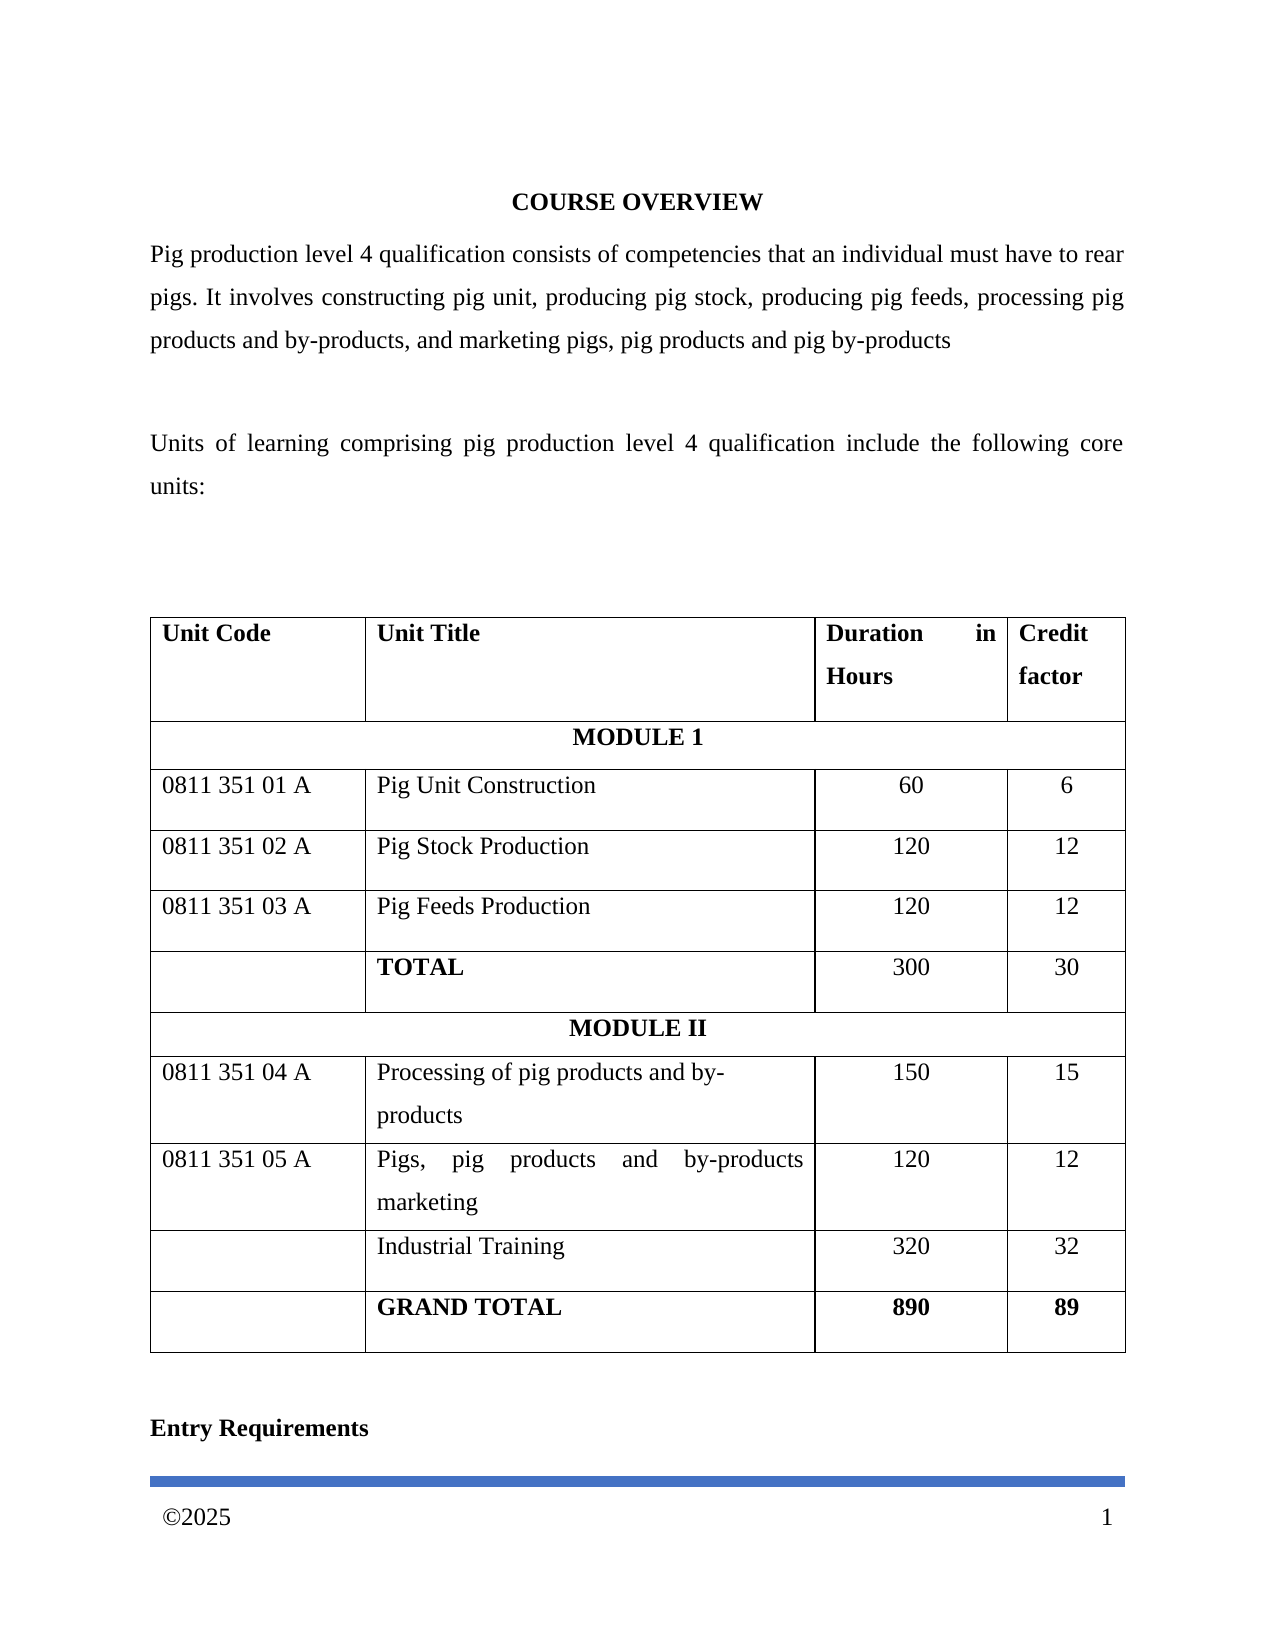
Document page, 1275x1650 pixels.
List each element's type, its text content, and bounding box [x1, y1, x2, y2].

table_cell MODULE 1 [151, 722, 1125, 769]
table_header Unit Code [151, 618, 365, 721]
table_cell 15 [1008, 1057, 1125, 1143]
table_cell Processing of pig products and by-products [366, 1057, 814, 1143]
list Units of learning comprising pig production level 4 qualification include the following core units: [150, 428, 1125, 500]
table_header Duration in Hours [816, 618, 1007, 721]
table_cell 89 [1008, 1292, 1125, 1352]
table_cell 150 [816, 1057, 1007, 1143]
table_cell Industrial Training [366, 1231, 814, 1291]
table_cell 890 [816, 1292, 1007, 1352]
table_cell 32 [1008, 1231, 1125, 1291]
subtitle COURSE OVERVIEW [150, 187, 1125, 216]
table_cell 0811 351 03 A [151, 891, 365, 951]
table_cell 0811 351 05 A [151, 1144, 365, 1230]
table_cell [151, 1292, 365, 1352]
table_cell 12 [1008, 831, 1125, 890]
table_cell [151, 952, 365, 1012]
table_cell 120 [816, 831, 1007, 890]
table_cell 12 [1008, 891, 1125, 951]
table_header Unit Title [366, 618, 814, 721]
text Pig production level 4 qualification consists of competencies that an individual must have to rear pigs. It involves constructing pig unit, producing pig stock, producing pig feeds, processing pig products and by-products, and marketing pigs, pig products and pig by-products [150, 239, 1125, 354]
table_cell 120 [816, 891, 1007, 951]
table_cell Pig Feeds Production [366, 891, 814, 951]
table_cell 12 [1008, 1144, 1125, 1230]
table_cell 320 [816, 1231, 1007, 1291]
table_cell 0811 351 01 A [151, 770, 365, 830]
table_cell 0811 351 04 A [151, 1057, 365, 1143]
table_cell [151, 1231, 365, 1291]
table_cell 60 [816, 770, 1007, 830]
table_cell Pigs, pig products and by-products marketing [366, 1144, 814, 1230]
table_header Credit factor [1008, 618, 1125, 721]
table_cell Pig Stock Production [366, 831, 814, 890]
table_cell 120 [816, 1144, 1007, 1230]
table_cell 30 [1008, 952, 1125, 1012]
table_cell 6 [1008, 770, 1125, 830]
text Entry Requirements [150, 1413, 1125, 1441]
table_cell 300 [816, 952, 1007, 1012]
table_cell Pig Unit Construction [366, 770, 814, 830]
table_cell MODULE II [151, 1013, 1125, 1056]
table_cell GRAND TOTAL [366, 1292, 814, 1352]
table_cell 0811 351 02 A [151, 831, 365, 890]
table_cell TOTAL [366, 952, 814, 1012]
